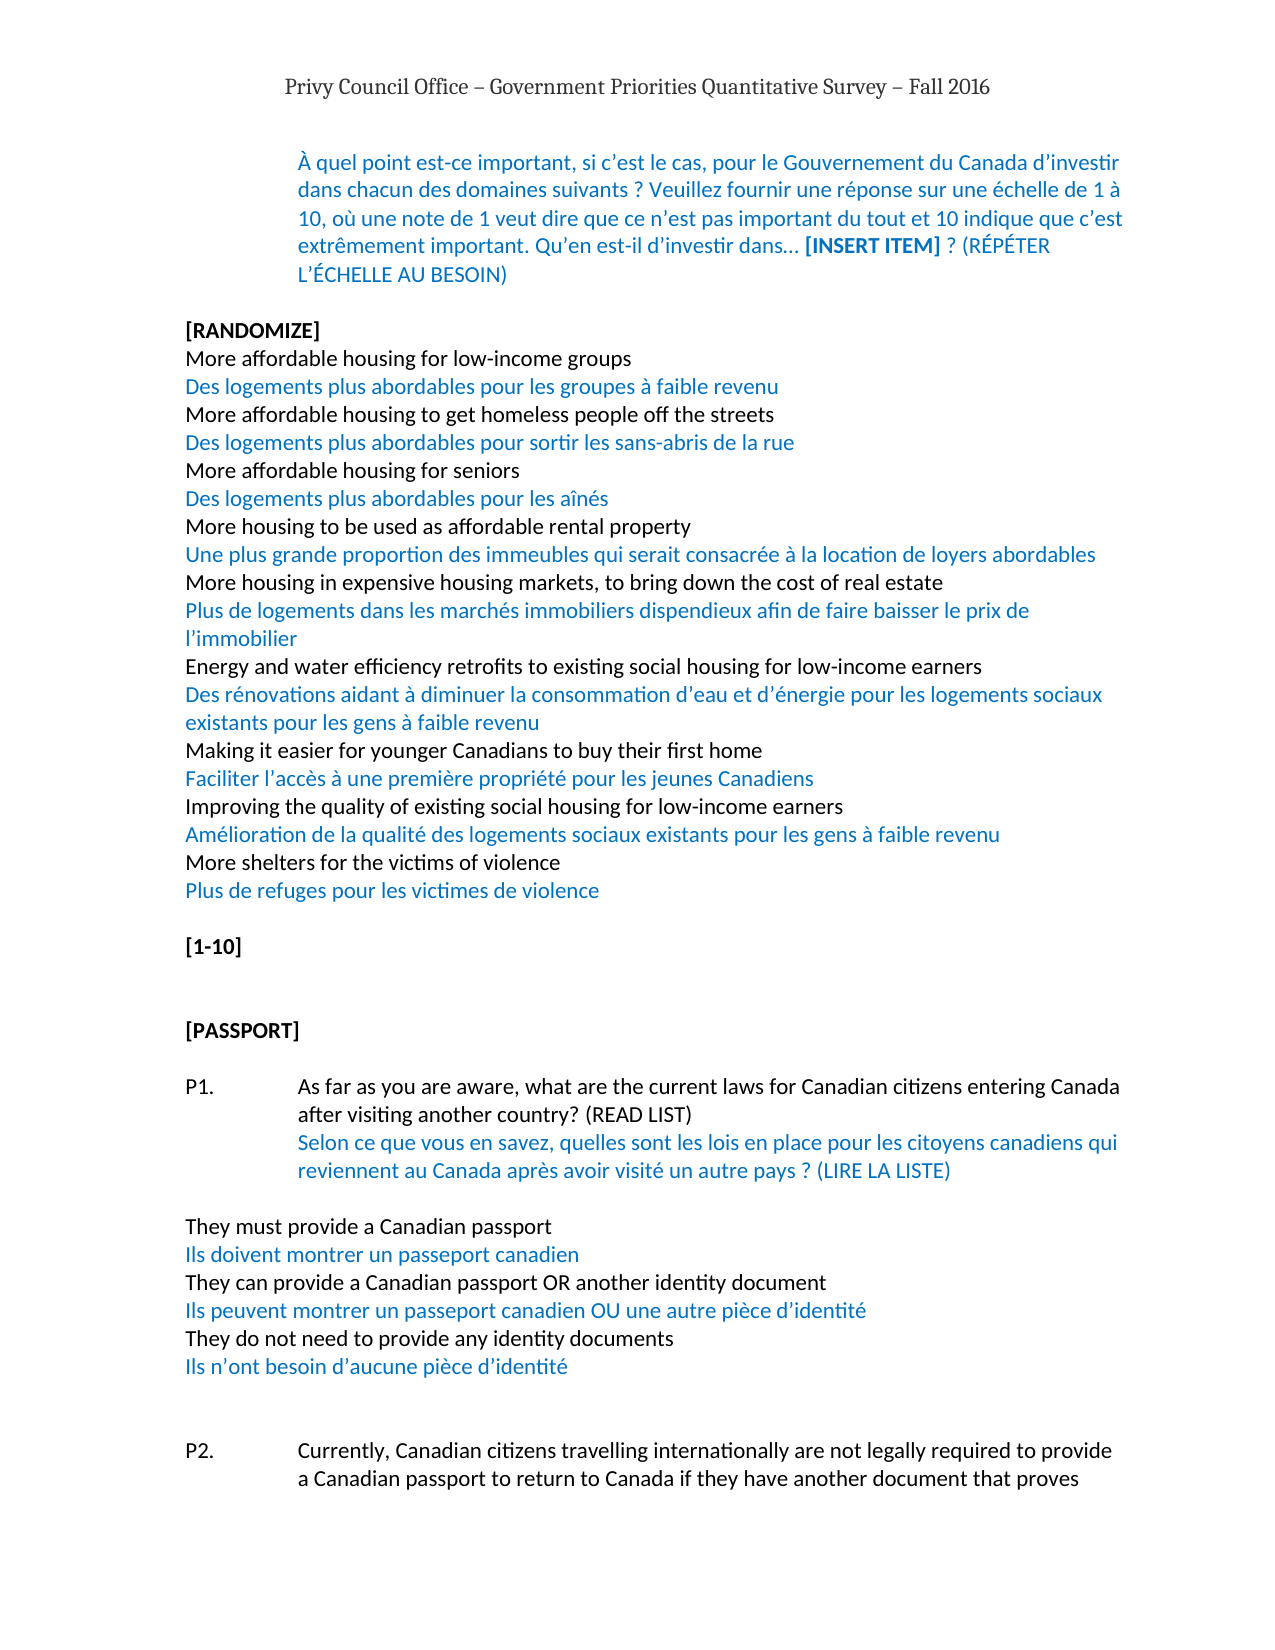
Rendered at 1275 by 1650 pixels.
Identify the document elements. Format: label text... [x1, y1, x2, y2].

text They must provide a Canadian passport [185, 1212, 1127, 1240]
text They do not need to provide any identity documents [185, 1324, 1127, 1352]
text [RANDOMIZE] [185, 316, 1127, 344]
text Ils peuvent montrer un passeport canadien OU une autre pièce d’identité [148, 1296, 1127, 1324]
text More affordable housing for low-income groups [185, 344, 1127, 372]
text [1-10] [185, 932, 1127, 960]
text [185, 1437, 1127, 1493]
text Improving the quality of existing social housing for low-income earners [185, 792, 1127, 820]
text Des logements plus abordables pour les groupes à faible revenu [185, 372, 1127, 400]
text Une plus grande proportion des immeubles qui serait consacrée à la location de loyers abordables [185, 540, 1127, 568]
text À quel point est-ce important, si c’est le cas, pour le Gouvernement du Canada d’investir dans chacun des domaines suivants ? Veuillez fournir une réponse sur une échelle de 1 à 10, où une note de 1 veut dire que ce n’est pas important du tout et 10 indique que c’est extrêmement important. Qu’en est-il d’investir dans… [INSERT ITEM] ? (RÉPÉTER L’ÉCHELLE AU BESOIN) [298, 148, 1127, 288]
text Des rénovations aidant à diminuer la consommation d’eau et d’énergie pour les logements sociaux existants pour les gens à faible revenu [185, 680, 1127, 736]
text Faciliter l’accès à une première propriété pour les jeunes Canadiens [185, 764, 1127, 792]
text Selon ce que vous en savez, quelles sont les lois en place pour les citoyens canadiens qui reviennent au Canada après avoir visité un autre pays ? (LIRE LA LISTE) [298, 1128, 1127, 1184]
text More housing in expensive housing markets, to bring down the cost of real estate [185, 568, 1127, 596]
text Des logements plus abordables pour sortir les sans-abris de la rue [185, 428, 1127, 456]
text They can provide a Canadian passport OR another identity document [185, 1268, 1127, 1296]
text Des logements plus abordables pour les aînés [185, 484, 1127, 512]
text Making it easier for younger Canadians to buy their first home [185, 736, 1127, 764]
text Energy and water efficiency retrofits to existing social housing for low-income earners [185, 652, 1127, 680]
text More affordable housing for seniors [185, 456, 1127, 484]
text [PASSPORT] [185, 1016, 1127, 1044]
text More affordable housing to get homeless people off the streets [185, 400, 1127, 428]
text More shelters for the victims of violence [185, 848, 1127, 876]
text More housing to be used as affordable rental property [185, 512, 1127, 540]
text Amélioration de la qualité des logements sociaux existants pour les gens à faible revenu [185, 820, 1127, 848]
text Ils n’ont besoin d’aucune pièce d’identité [185, 1352, 1127, 1381]
text Plus de refuges pour les victimes de violence [185, 876, 1127, 904]
text P1. As far as you are aware, what are the current laws for Canadian citizens entering Canada after visiting another country? (READ LIST) [185, 1072, 1127, 1128]
text Ils doivent montrer un passeport canadien [185, 1240, 1127, 1268]
text Plus de logements dans les marchés immobiliers dispendieux afin de faire baisser le prix de l’immobilier [185, 596, 1127, 652]
